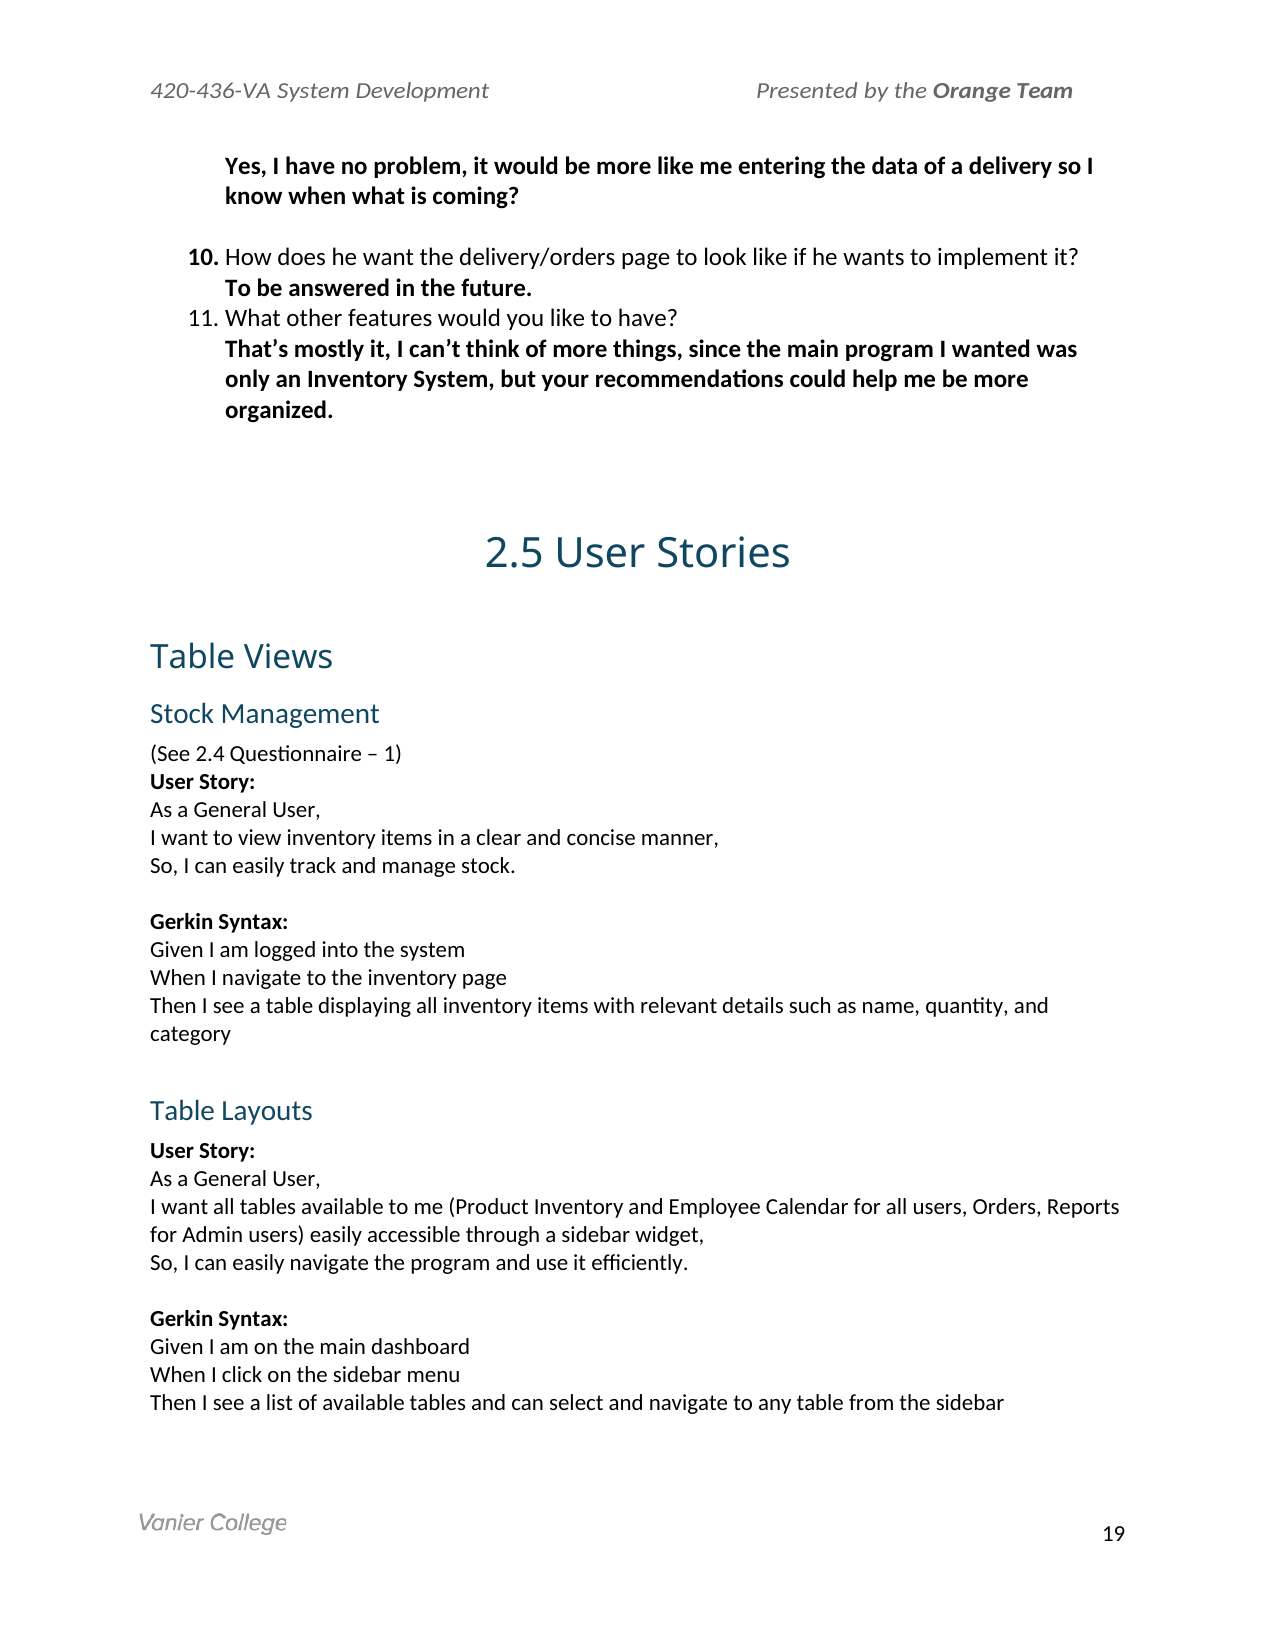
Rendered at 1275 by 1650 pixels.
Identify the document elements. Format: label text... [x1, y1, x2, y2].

text Then I see a table displaying all inventory items with relevant details such as name, quantity, and category [150, 991, 1125, 1047]
list To be answered in the future. [225, 272, 1125, 303]
text I want all tables available to me (Product Inventory and Employee Calendar for all users, Orders, Reports for Admin users) easily accessible through a sidebar widget, [150, 1192, 1125, 1248]
subtitle Stock Management [150, 695, 1125, 731]
text So, I can easily track and manage stock. [150, 851, 1125, 879]
subtitle Table Views [150, 633, 1125, 678]
text Gerkin Syntax: [150, 907, 1125, 935]
list How does he want the delivery/orders page to look like if he wants to implement it? [187, 242, 1125, 272]
list That’s mostly it, I can’t think of more things, since the main program I wanted was only an Inventory System, but your recommendations could help me be more organized. [225, 333, 1125, 425]
list Yes, I have no problem, it would be more like me entering the data of a delivery so I know when what is coming? [225, 150, 1125, 211]
text (See 2.4 Questionnaire – 1) [150, 739, 1125, 767]
subtitle Table Layouts [150, 1092, 1125, 1128]
text Then I see a list of available tables and can select and navigate to any table from the sidebar [150, 1388, 1125, 1416]
picture [139, 1513, 287, 1535]
text When I click on the sidebar menu [150, 1360, 1125, 1388]
text So, I can easily navigate the program and use it efficiently. [150, 1248, 1125, 1276]
text Gerkin Syntax: [150, 1304, 1125, 1332]
text When I navigate to the inventory page [150, 963, 1125, 991]
list What other features would you like to have? [187, 303, 1125, 333]
text I want to view inventory items in a clear and concise manner, [150, 823, 1125, 851]
text User Story: [150, 1136, 1125, 1164]
subtitle 2.5 User Stories [150, 523, 1125, 580]
text Given I am logged into the system [150, 935, 1125, 963]
text As a General User, [150, 795, 1125, 823]
text Given I am on the main dashboard [150, 1332, 1125, 1360]
text As a General User, [150, 1164, 1125, 1192]
text User Story: [150, 767, 1125, 795]
